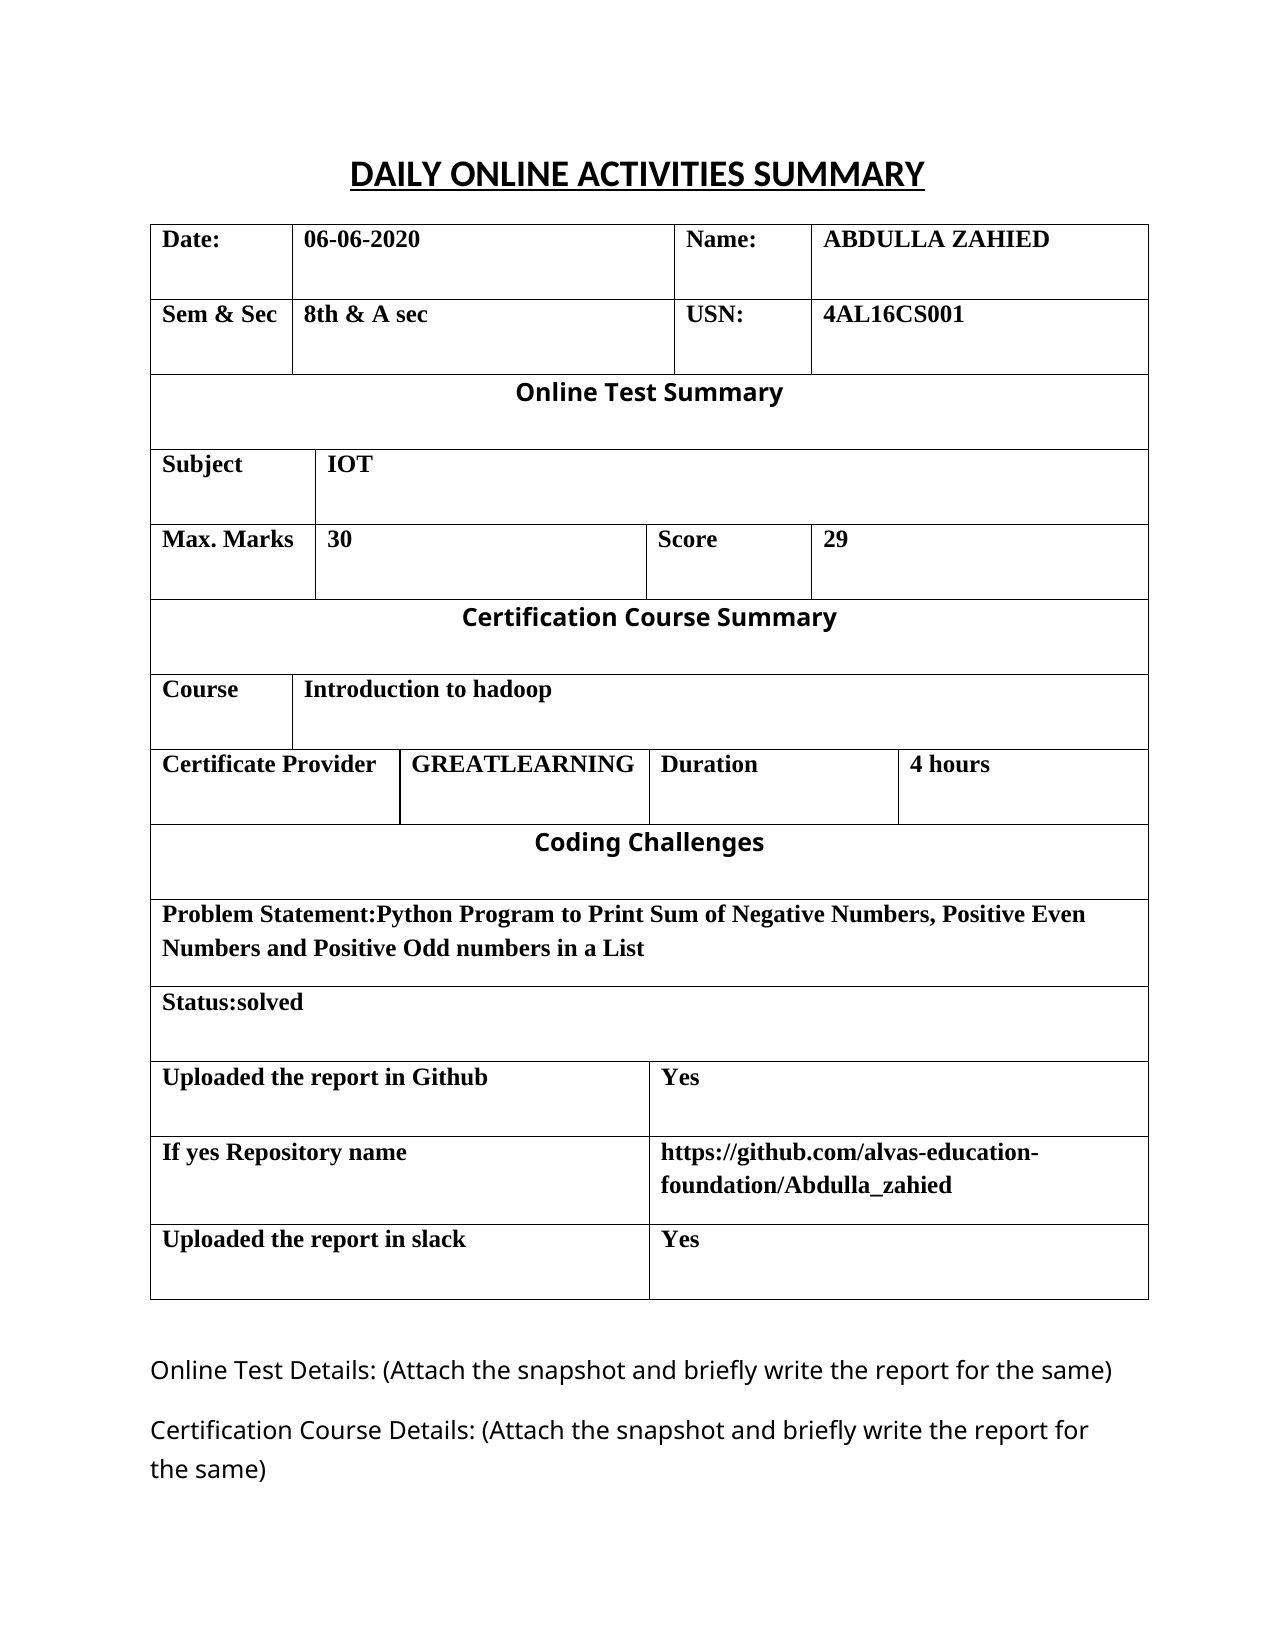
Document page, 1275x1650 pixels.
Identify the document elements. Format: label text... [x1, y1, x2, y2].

table_cell Uploaded the report in Github [151, 1062, 649, 1136]
table_cell https://github.com/alvas-education-foundation/Abdulla_zahied [650, 1137, 1148, 1223]
table_cell IOT [316, 450, 1148, 523]
table_cell Certificate Provider [151, 750, 399, 823]
table_cell 29 [812, 525, 1148, 598]
table_cell 4 hours [899, 750, 1148, 823]
table_cell Certification Course Summary [151, 600, 1148, 673]
table_header 06-06-2020 [293, 225, 674, 298]
table_cell Online Test Summary [151, 375, 1148, 448]
table_cell Score [647, 525, 811, 598]
text Online Test Details: (Attach the snapshot and briefly write the report for the same) [150, 1353, 1125, 1387]
table_cell Sem & Sec [151, 300, 292, 373]
table_cell Problem Statement:Python Program to Print Sum of Negative Numbers, Positive Even Numbers and Positive Odd numbers in a List [151, 900, 1148, 986]
table_cell Status:solved [151, 987, 1148, 1061]
table_cell Subject [151, 450, 315, 523]
table_cell Course [151, 675, 292, 748]
table_cell Introduction to hadoop [293, 675, 1148, 748]
table_cell Coding Challenges [151, 825, 1148, 898]
table_cell USN: [675, 300, 811, 373]
table_header Date: [151, 225, 292, 298]
table_cell Duration [650, 750, 898, 823]
table_cell 8th & A sec [293, 300, 674, 373]
table_cell Max. Marks [151, 525, 315, 598]
table_cell GREATLEARNING [401, 750, 649, 823]
text Certification Course Details: (Attach the snapshot and briefly write the report for the same) [150, 1413, 1125, 1486]
table_cell 4AL16CS001 [812, 300, 1148, 373]
table_cell 30 [316, 525, 646, 598]
table_cell If yes Repository name [151, 1137, 649, 1223]
table_cell Uploaded the report in slack [151, 1225, 649, 1298]
table_header Name: [675, 225, 811, 298]
table_cell Yes [650, 1225, 1148, 1298]
text DAILY ONLINE ACTIVITIES SUMMARY [150, 150, 1125, 196]
table_cell Yes [650, 1062, 1148, 1136]
table_header ABDULLA ZAHIED [812, 225, 1148, 298]
